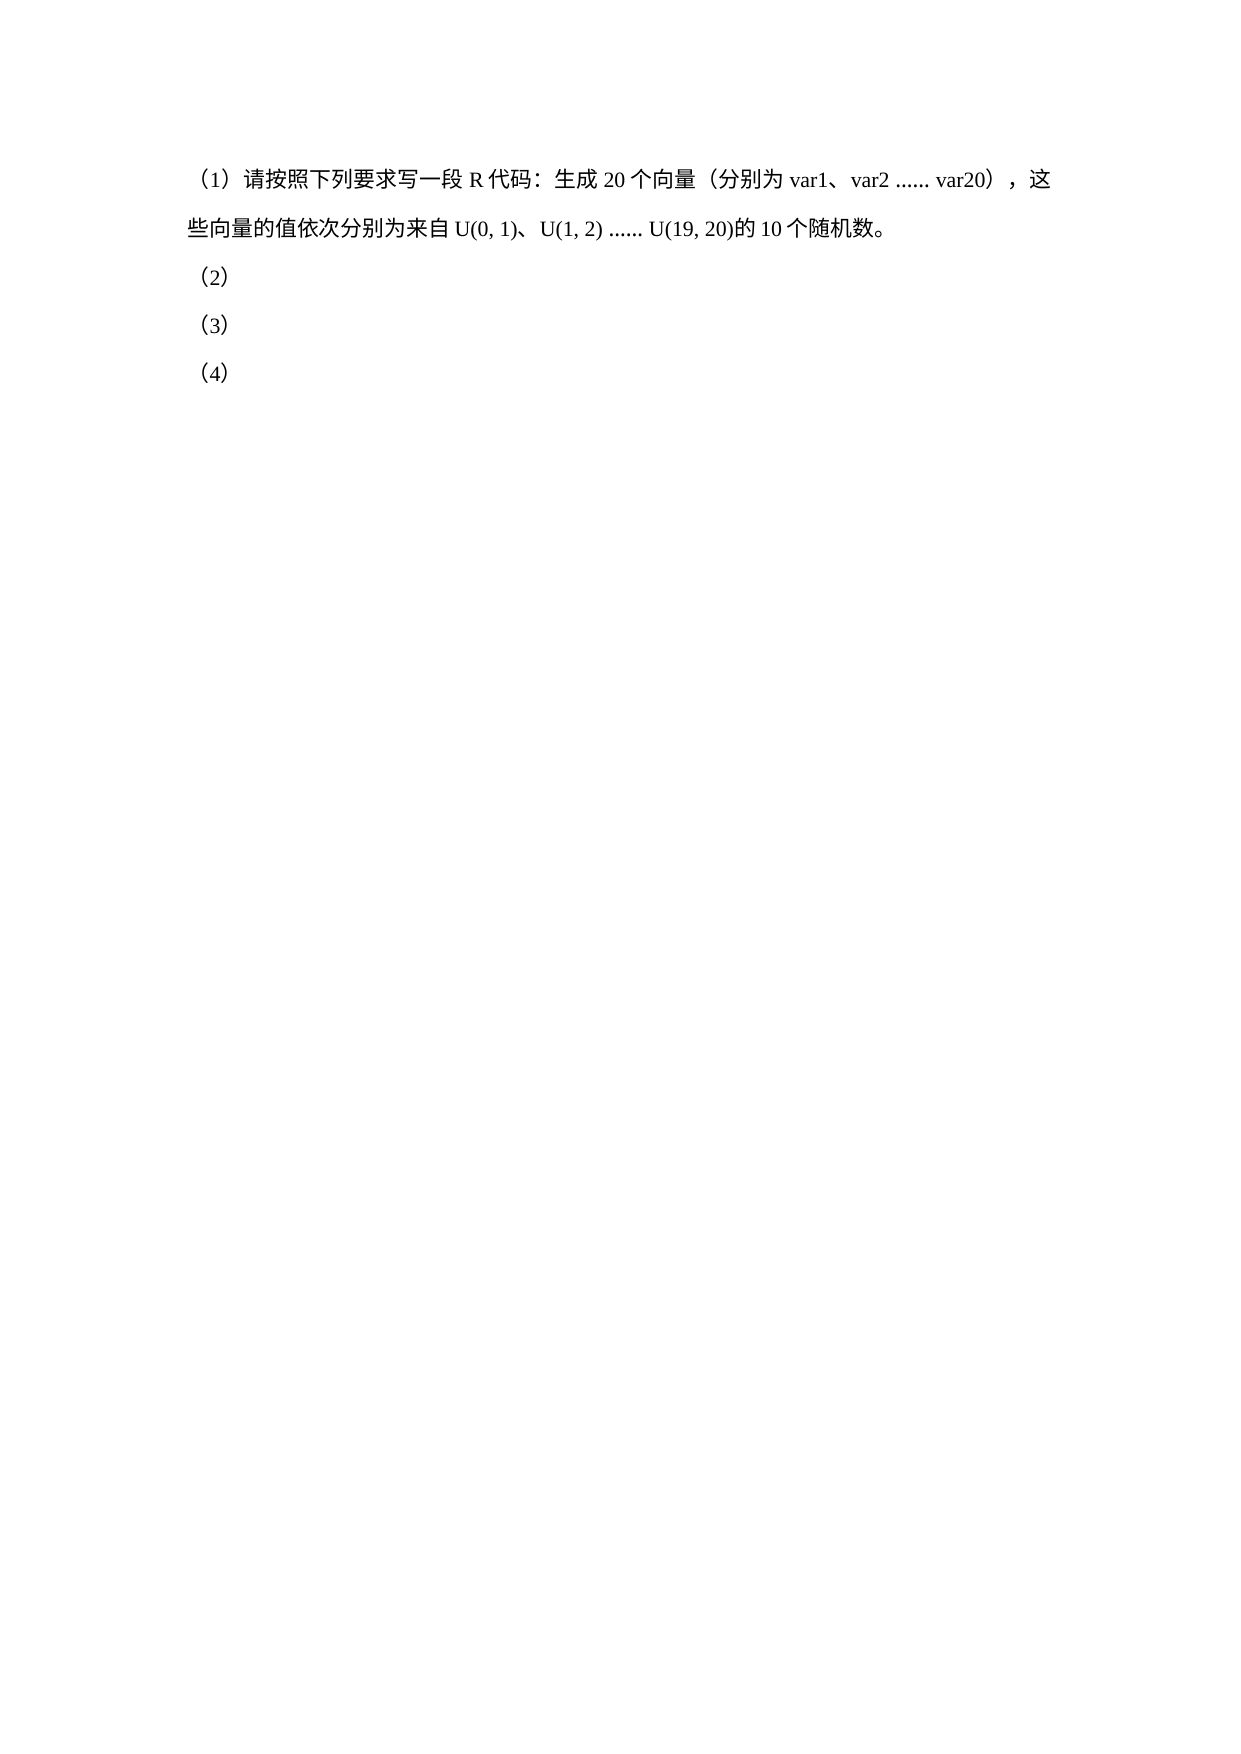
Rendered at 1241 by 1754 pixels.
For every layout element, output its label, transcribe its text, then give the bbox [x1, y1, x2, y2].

text （2） [187, 259, 1053, 292]
text （1）请按照下列要求写一段R代码：生成20个向量（分别为var1、var2 …… var20），这些向量的值依次分别为来自U(0, 1)、U(1, 2) …… U(19, 20)的10个随机数。 [187, 162, 1053, 243]
text （4） [187, 356, 1053, 388]
text （3） [187, 307, 1053, 340]
